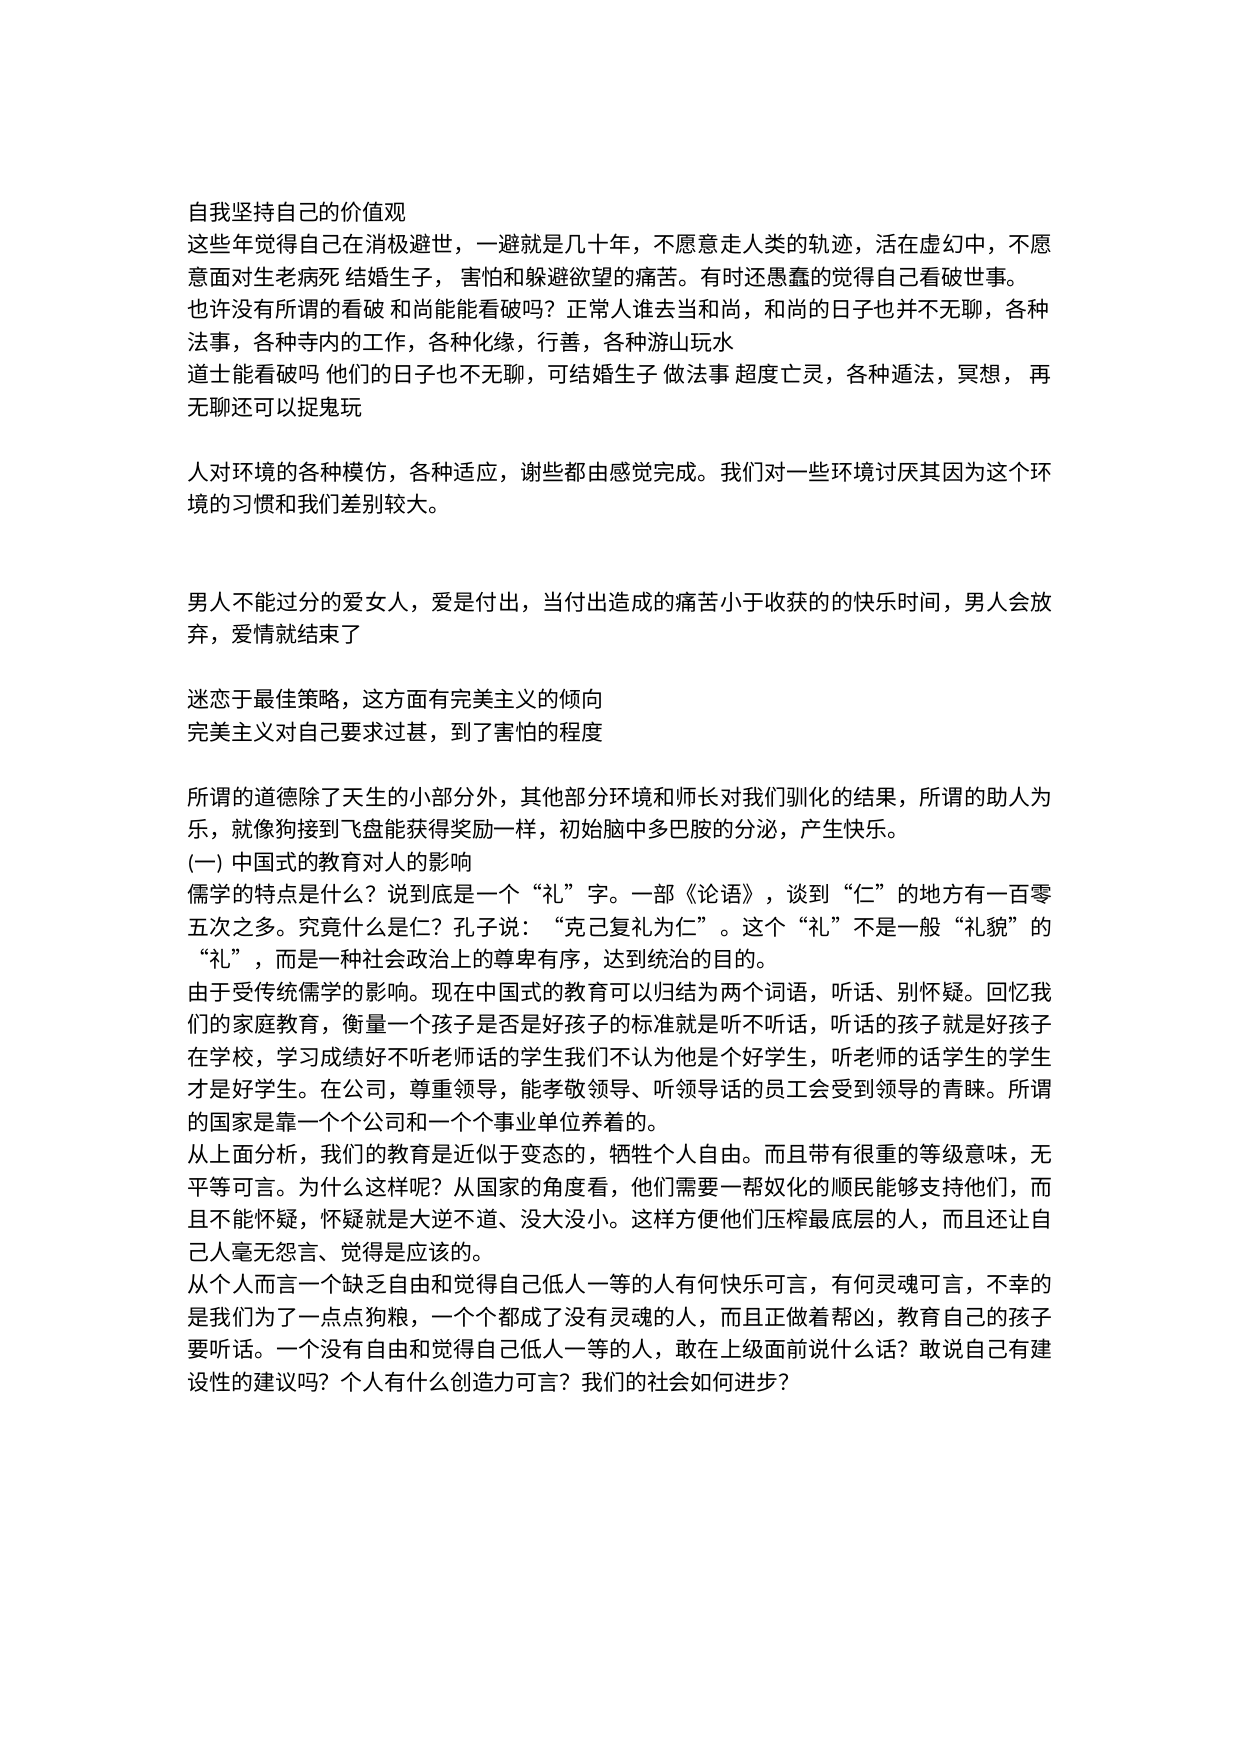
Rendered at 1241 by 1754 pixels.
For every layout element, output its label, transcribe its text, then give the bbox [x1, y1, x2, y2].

text 人对环境的各种模仿，各种适应，谢些都由感觉完成。我们对一些环境讨厌其因为这个环境的习惯和我们差别较大。 [187, 454, 1053, 519]
text 也许没有所谓的看破 和尚能能看破吗？正常人谁去当和尚，和尚的日子也并不无聊，各种法事，各种寺内的工作，各种化缘，行善，各种游山玩水 [187, 292, 1053, 357]
text 儒学的特点是什么？说到底是一个“礼”字。一部《论语》，谈到“仁”的地方有一百零五次之多。究竟什么是仁？孔子说：“克己复礼为仁”。这个“礼”不是一般“礼貌”的“礼”，而是一种社会政治上的尊卑有序，达到统治的目的。 [187, 877, 1053, 974]
text 由于受传统儒学的影响。现在中国式的教育可以归结为两个词语，听话、别怀疑。回忆我们的家庭教育，衡量一个孩子是否是好孩子的标准就是听不听话，听话的孩子就是好孩子。在学校，学习成绩好不听老师话的学生我们不认为他是个好学生，听老师的话学生的学生才是好学生。在公司，尊重领导，能孝敬领导、听领导话的员工会受到领导的青睐。所谓的国家是靠一个个公司和一个个事业单位养着的。 [187, 974, 1053, 1137]
text 这些年觉得自己在消极避世，一避就是几十年，不愿意走人类的轨迹，活在虚幻中，不愿意面对生老病死 结婚生子， 害怕和躲避欲望的痛苦。有时还愚蠢的觉得自己看破世事。 [187, 227, 1053, 292]
text 道士能看破吗 他们的日子也不无聊，可结婚生子 做法事 超度亡灵，各种遁法，冥想， 再无聊还可以捉鬼玩 [187, 357, 1053, 422]
text 男人不能过分的爱女人，爱是付出，当付出造成的痛苦小于收获的的快乐时间，男人会放弃，爱情就结束了 [187, 584, 1053, 649]
text 所谓的道德除了天生的小部分外，其他部分环境和师长对我们驯化的结果，所谓的助人为乐，就像狗接到飞盘能获得奖励一样，初始脑中多巴胺的分泌，产生快乐。 [187, 779, 1053, 844]
text 自我坚持自己的价值观 [187, 194, 1053, 227]
text 从上面分析，我们的教育是近似于变态的，牺牲个人自由。而且带有很重的等级意味，无平等可言。为什么这样呢？从国家的角度看，他们需要一帮奴化的顺民能够支持他们，而且不能怀疑，怀疑就是大逆不道、没大没小。这样方便他们压榨最底层的人，而且还让自己人毫无怨言、觉得是应该的。 [187, 1137, 1053, 1267]
text 完美主义对自己要求过甚，到了害怕的程度 [187, 714, 1053, 747]
text (一) 中国式的教育对人的影响 [187, 844, 1053, 877]
text 迷恋于最佳策略，这方面有完美主义的倾向 [187, 682, 1053, 714]
text 从个人而言一个缺乏自由和觉得自己低人一等的人有何快乐可言，有何灵魂可言，不幸的是我们为了一点点狗粮，一个个都成了没有灵魂的人，而且正做着帮凶，教育自己的孩子要听话。一个没有自由和觉得自己低人一等的人，敢在上级面前说什么话？敢说自己有建设性的建议吗？个人有什么创造力可言？我们的社会如何进步？ [187, 1267, 1053, 1397]
